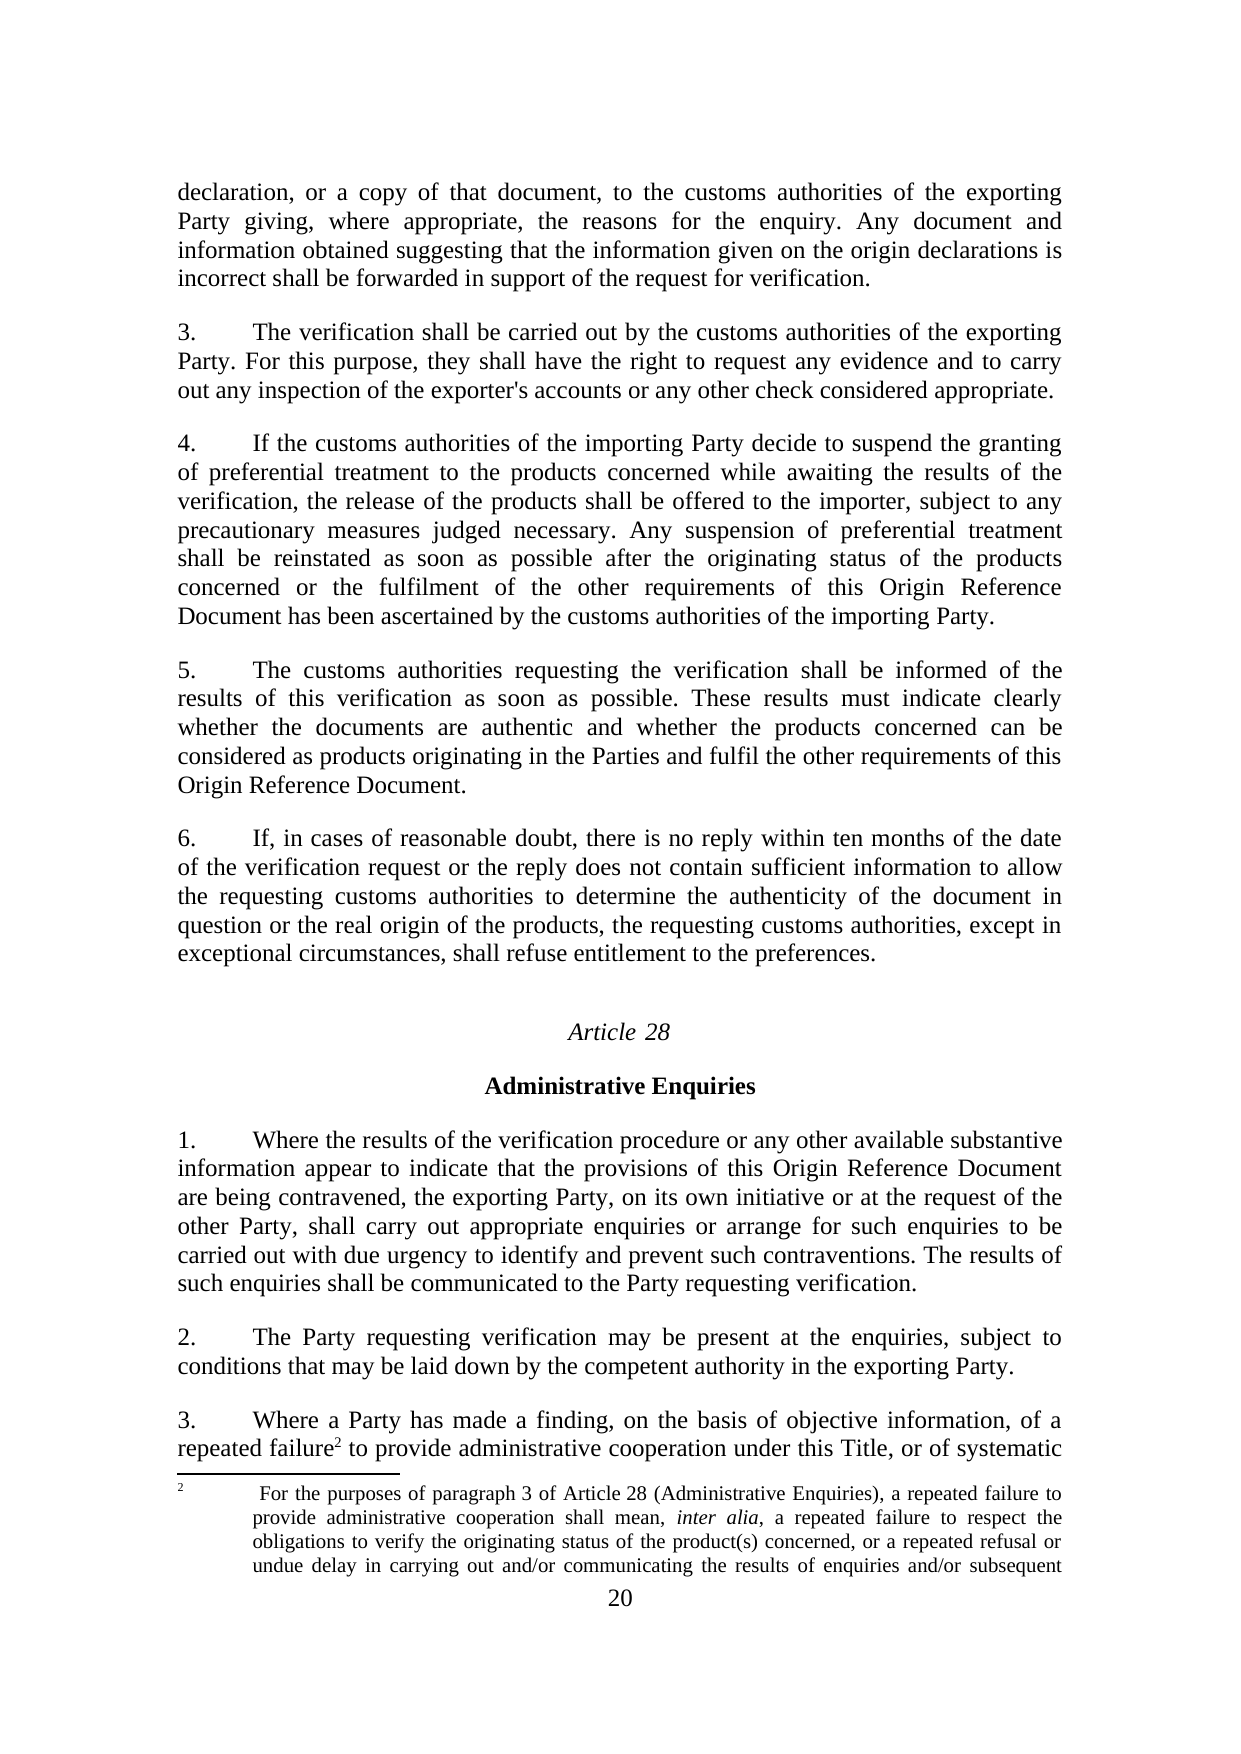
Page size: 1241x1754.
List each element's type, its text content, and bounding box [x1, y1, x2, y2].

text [177, 177, 1063, 292]
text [177, 1405, 1063, 1462]
text Article 28 [177, 1017, 1063, 1046]
title Administrative Enquiries [177, 1071, 1063, 1100]
text 5. The customs authorities requesting the verification shall be informed of the results of this verification as soon as possible. These results must indicate clearly whether the documents are authentic and whether the products concerned can be considered as products originating in the Parties and fulfil the other requirements of this Origin Reference Document. [177, 655, 1063, 798]
text 3. The verification shall be carried out by the customs authorities of the exporting Party. For this purpose, they shall have the right to request any evidence and to carry out any inspection of the exporter's accounts or any other check considered appropriate. [177, 317, 1063, 403]
text 4. If the customs authorities of the importing Party decide to suspend the granting of preferential treatment to the products concerned while awaiting the results of the verification, the release of the products shall be offered to the importer, subject to any precautionary measures judged necessary. Any suspension of preferential treatment shall be reinstated as soon as possible after the originating status of the products concerned or the fulfilment of the other requirements of this Origin Reference Document has been ascertained by the customs authorities of the importing Party. [177, 428, 1063, 630]
text 6. If, in cases of reasonable doubt, there is no reply within ten months of the date of the verification request or the reply does not contain sufficient information to allow the requesting customs authorities to determine the authenticity of the document in question or the real origin of the products, the requesting customs authorities, except in exceptional circumstances, shall refuse entitlement to the preferences. [177, 823, 1063, 967]
text 2. The Party requesting verification may be present at the enquiries, subject to conditions that may be laid down by the competent authority in the exporting Party. [177, 1322, 1063, 1380]
text 1. Where the results of the verification procedure or any other available substantive information appear to indicate that the provisions of this Origin Reference Document are being contravened, the exporting Party, on its own initiative or at the request of the other Party, shall carry out appropriate enquiries or arrange for such enquiries to be carried out with due urgency to identify and prevent such contraventions. The results of such enquiries shall be communicated to the Party requesting verification. [177, 1125, 1063, 1297]
